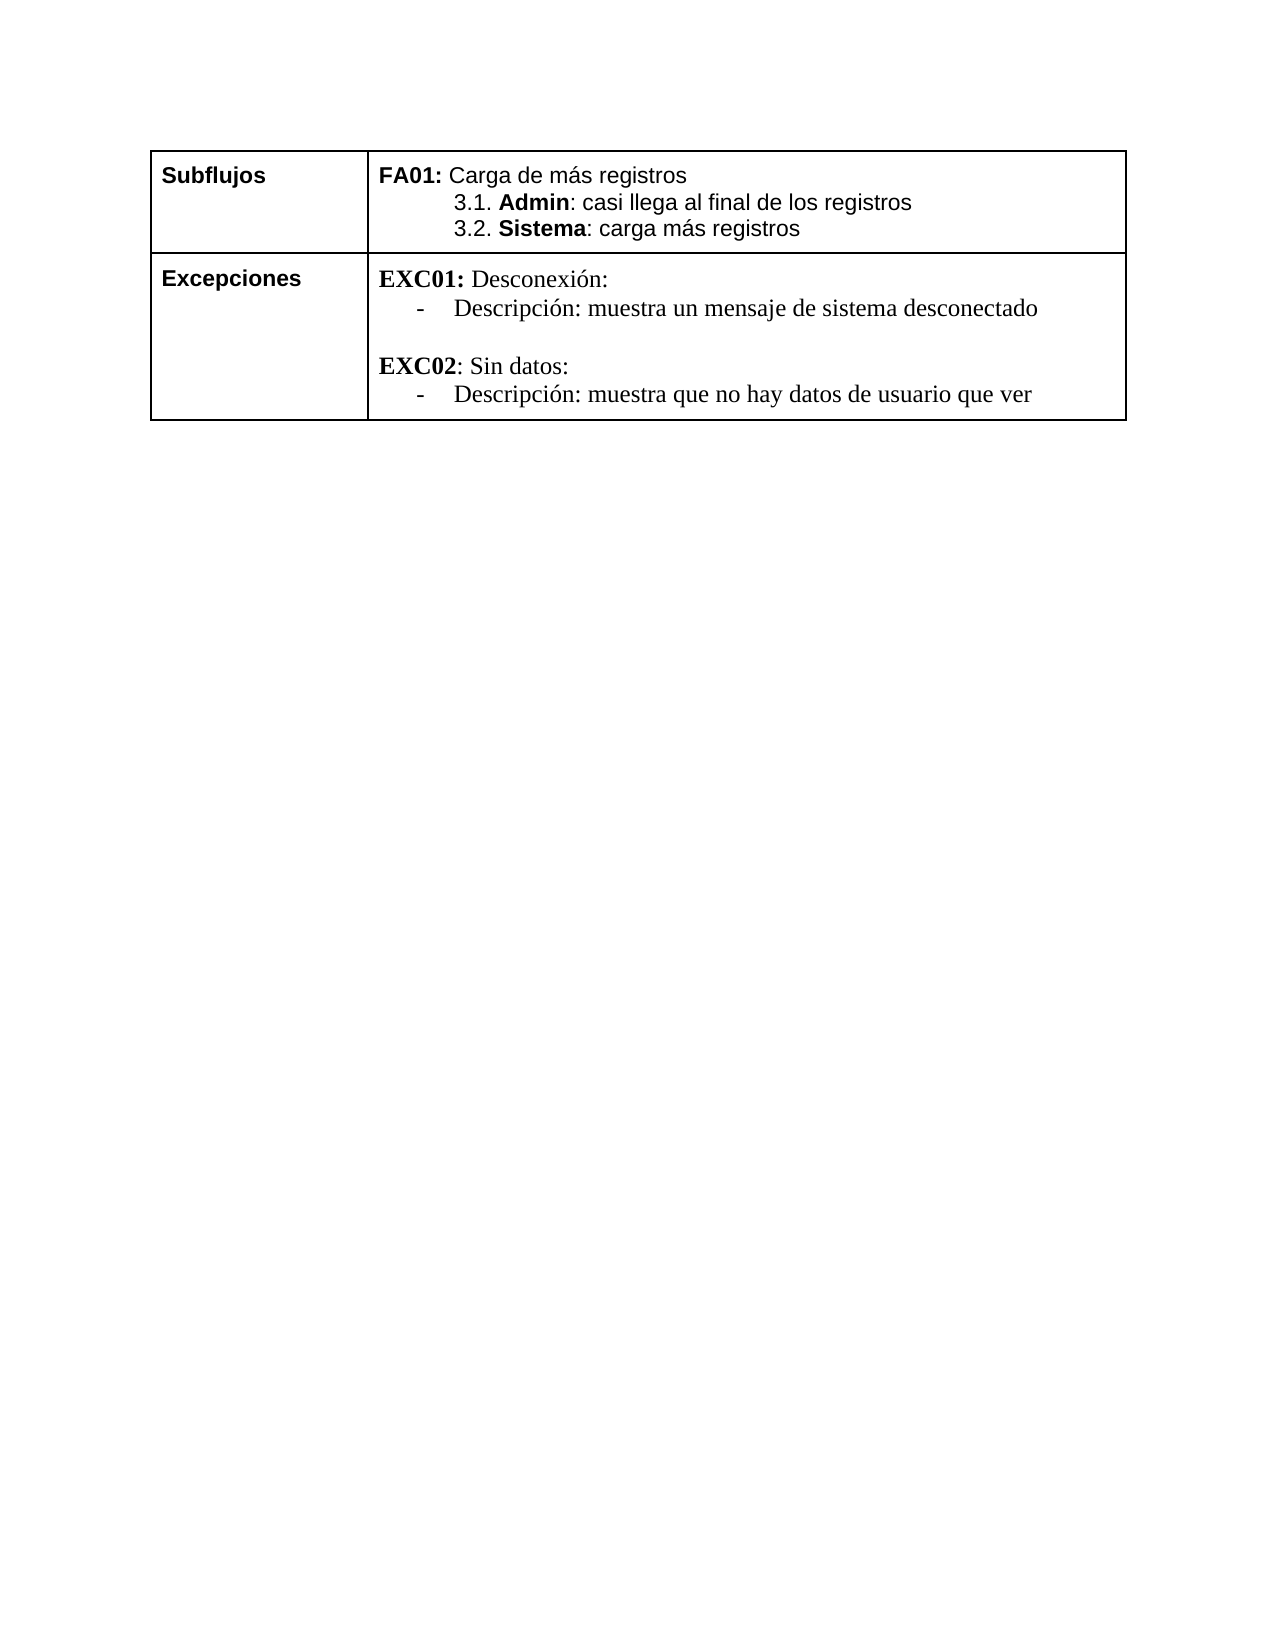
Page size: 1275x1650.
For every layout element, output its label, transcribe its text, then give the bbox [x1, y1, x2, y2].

table_cell FA01: Carga de más registros 3.1. Admin: casi llega al final de los registros 3.2. Sistema: carga más registros [369, 152, 1125, 252]
table_cell EXC01: Desconexión: Descripción: muestra un mensaje de sistema desconectado EXC02: Sin datos: Descripción: muestra que no hay datos de usuario que ver [369, 254, 1125, 419]
table_cell Subflujos [152, 152, 367, 252]
table_cell Excepciones [152, 254, 367, 419]
